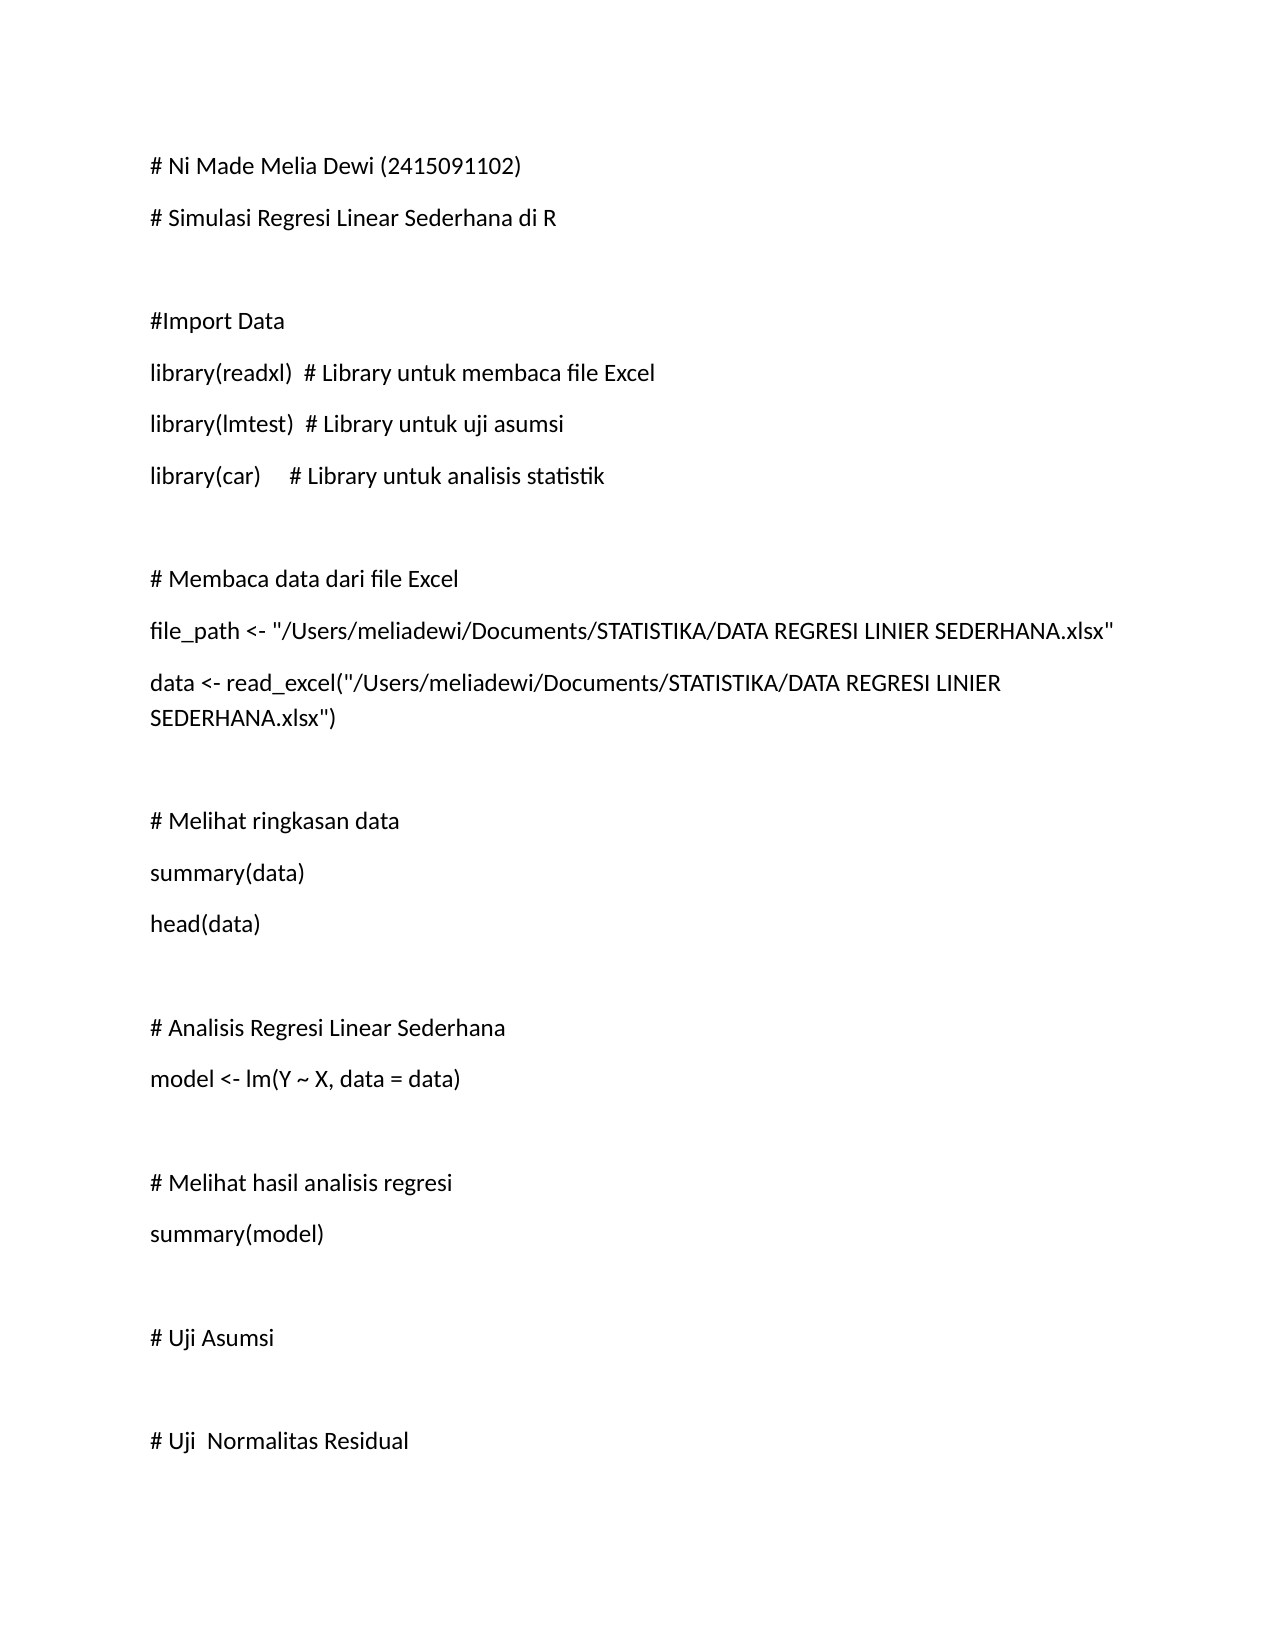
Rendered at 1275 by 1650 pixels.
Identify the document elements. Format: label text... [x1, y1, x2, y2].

text # Ni Made Melia Dewi (2415091102) [150, 150, 1125, 181]
text file_path <- "/Users/meliadewi/Documents/STATISTIKA/DATA REGRESI LINIER SEDERHANA.xlsx" [150, 615, 1125, 646]
text head(data) [150, 908, 1125, 939]
text model <- lm(Y ~ X, data = data) [150, 1063, 1125, 1094]
text # Uji Normalitas Residual [150, 1425, 1125, 1456]
text summary(data) [150, 857, 1125, 887]
text #Import Data [150, 305, 1125, 336]
text library(readxl) # Library untuk membaca file Excel [150, 357, 1125, 387]
text # Uji Asumsi [150, 1322, 1125, 1352]
text library(lmtest) # Library untuk uji asumsi [150, 408, 1125, 439]
text # Membaca data dari file Excel [150, 563, 1125, 594]
text library(car) # Library untuk analisis statistik [150, 460, 1125, 491]
text # Analisis Regresi Linear Sederhana [150, 1012, 1125, 1042]
text summary(model) [150, 1218, 1125, 1249]
text # Melihat hasil analisis regresi [150, 1167, 1125, 1197]
text # Simulasi Regresi Linear Sederhana di R [150, 202, 1125, 232]
text # Melihat ringkasan data [150, 805, 1125, 836]
text data <- read_excel("/Users/meliadewi/Documents/STATISTIKA/DATA REGRESI LINIER SEDERHANA.xlsx") [150, 667, 1125, 732]
